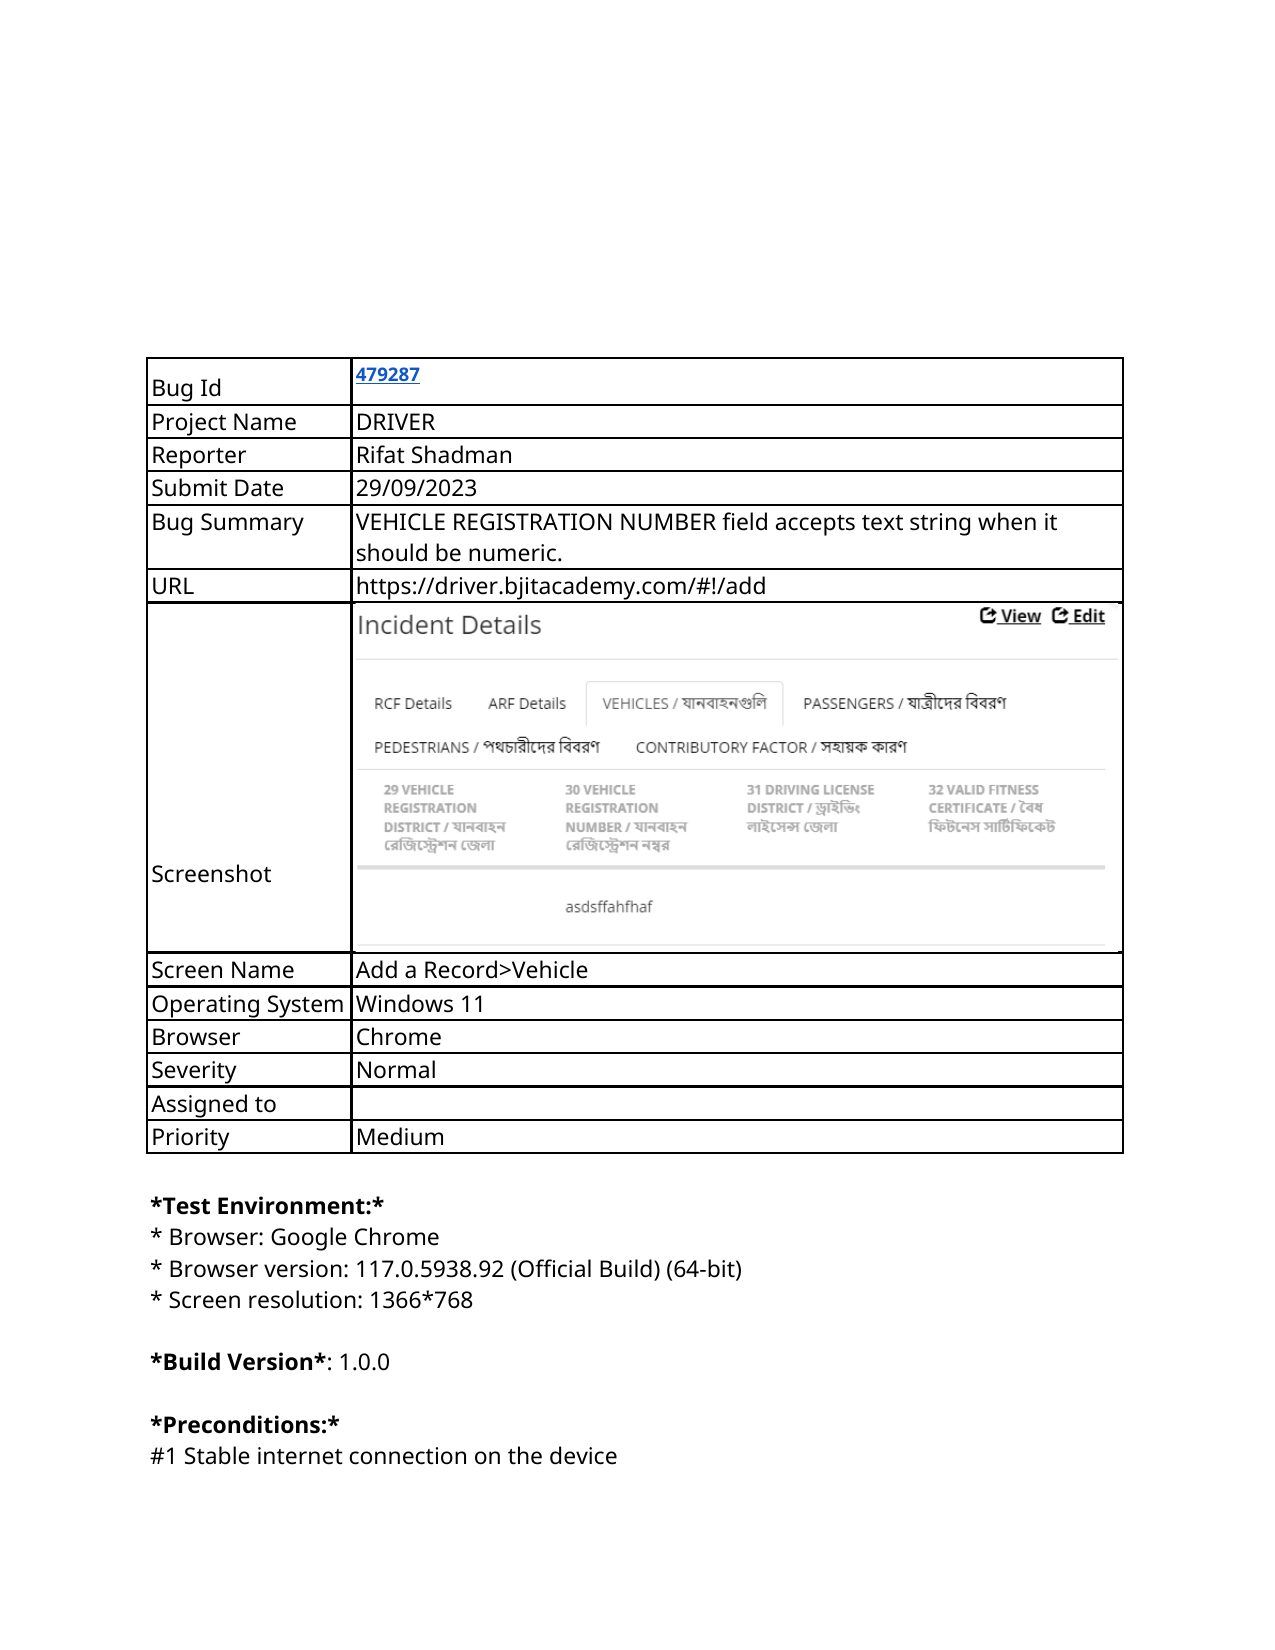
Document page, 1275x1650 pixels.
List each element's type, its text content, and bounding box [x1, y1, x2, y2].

table_cell 29/09/2023 [353, 472, 1122, 503]
table_header 479287 [353, 359, 1122, 403]
table_cell Submit Date [148, 472, 350, 503]
table_cell Rifat Shadman [353, 439, 1122, 470]
table_cell Chrome [353, 1021, 1122, 1052]
table_header Bug Id [148, 359, 350, 403]
table_cell Screenshot [148, 604, 350, 951]
table_cell Severity [148, 1054, 350, 1085]
text #1 Stable internet connection on the device [150, 1440, 1125, 1471]
table_cell Priority [148, 1121, 350, 1152]
table_cell Screen Name [148, 954, 350, 985]
table_cell Normal [353, 1054, 1122, 1085]
table_cell [353, 1088, 1122, 1119]
table_cell VEHICLE REGISTRATION NUMBER field accepts text string when it should be numeric. [353, 506, 1122, 568]
table_cell Reporter [148, 439, 350, 470]
table_cell https://driver.bjitacademy.com/#!/add [353, 570, 1122, 601]
table_cell Project Name [148, 406, 350, 437]
table_cell Add a Record>Vehicle [353, 954, 1122, 985]
text * Screen resolution: 1366*768 [150, 1284, 1125, 1315]
table_cell Browser [148, 1021, 350, 1052]
table_cell DRIVER [353, 406, 1122, 437]
table_cell Bug Summary [148, 506, 350, 568]
text *Test Environment:* [150, 1190, 1125, 1221]
table_cell Operating System [148, 988, 350, 1019]
table_cell Medium [353, 1121, 1122, 1152]
text * Browser version: 117.0.5938.92 (Official Build) (64-bit) [150, 1253, 1125, 1284]
table_cell Windows 11 [353, 988, 1122, 1019]
text * Browser: Google Chrome [150, 1221, 1125, 1253]
table_cell URL [148, 570, 350, 601]
text *Build Version*: 1.0.0 [150, 1346, 1125, 1378]
text *Preconditions:* [150, 1409, 1125, 1440]
picture [355, 603, 1119, 952]
table_cell Assigned to [148, 1088, 350, 1119]
